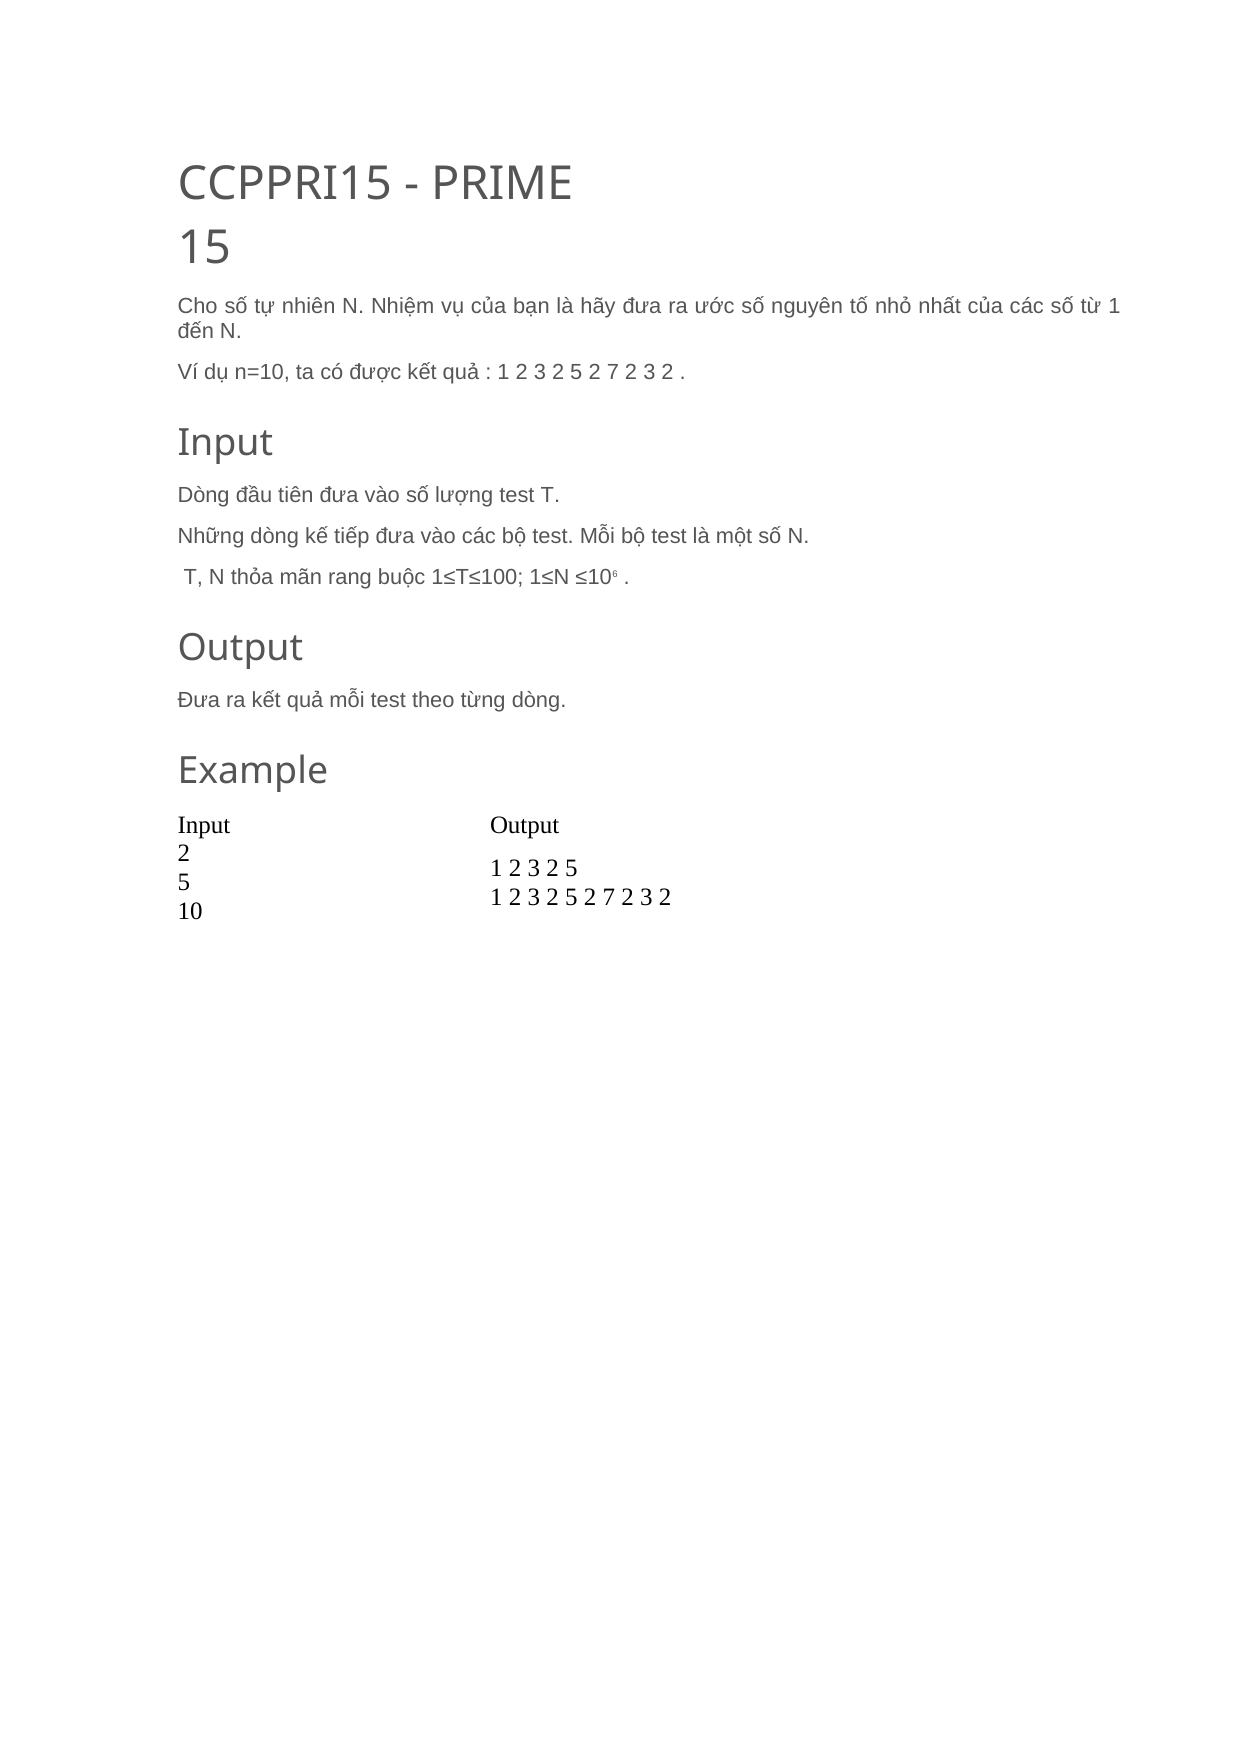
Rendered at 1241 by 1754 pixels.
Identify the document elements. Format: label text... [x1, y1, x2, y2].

text Output [177, 620, 1122, 671]
table_header Input [177, 810, 490, 838]
text Input [177, 415, 1122, 466]
table_header CCPPRI15 - PRIME 15 [177, 118, 627, 293]
text Dòng đầu tiên đưa vào số lượng test T. [177, 482, 1122, 507]
text Cho số tự nhiên N. Nhiệm vụ của bạn là hãy đưa ra ước số nguyên tố nhỏ nhất của các số từ 1 đến N. [177, 293, 1122, 343]
text Đưa ra kết quả mỗi test theo từng dòng. [177, 687, 1122, 712]
table_header Output [490, 810, 802, 838]
text T, N thỏa mãn rang buộc 1≤T≤100; 1≤N ≤106 . [177, 563, 1122, 589]
table_cell 1 2 3 2 5 1 2 3 2 5 2 7 2 3 2 [490, 839, 802, 925]
text Example [177, 743, 1122, 794]
text Những dòng kế tiếp đưa vào các bộ test. Mỗi bộ test là một số N. [177, 523, 1122, 548]
table_cell 2 5 10 [177, 839, 490, 925]
text Ví dụ n=10, ta có được kết quả : 1 2 3 2 5 2 7 2 3 2 . [177, 359, 1122, 384]
